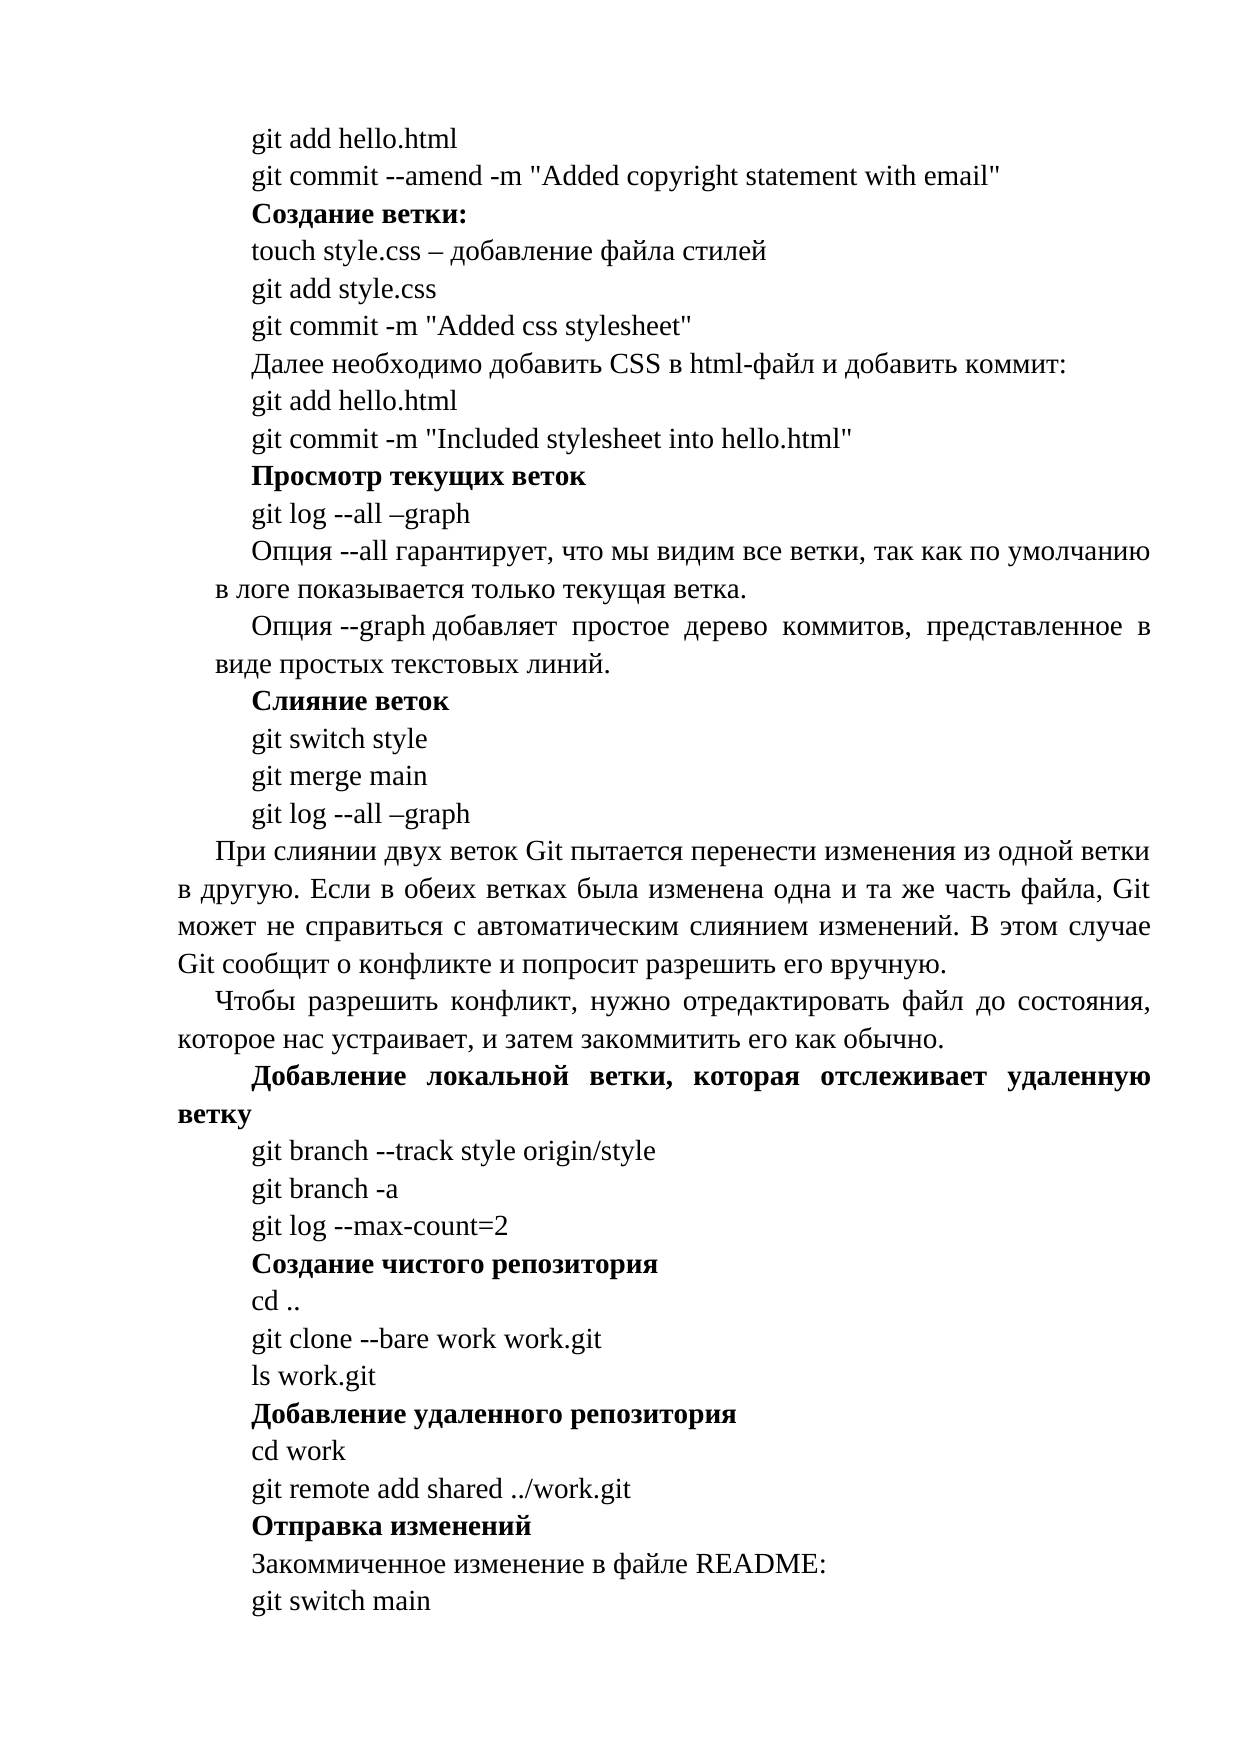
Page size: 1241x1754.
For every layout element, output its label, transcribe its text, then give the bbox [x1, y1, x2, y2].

text Закоммиченное изменение в файле README: [177, 1543, 1152, 1581]
text cd work [177, 1431, 1152, 1468]
text git switch main [177, 1581, 1152, 1618]
text Далее необходимо добавить CSS в html-файл и добавить коммит: [215, 343, 1152, 381]
text Создание чистого репозитория [177, 1243, 1152, 1281]
text git branch --track style origin/style [177, 1131, 1152, 1168]
text Добавление удаленного репозитория [177, 1393, 1152, 1431]
text git commit -m "Included stylesheet into hello.html" [215, 418, 1152, 456]
text ls work.git [177, 1356, 1152, 1393]
text git add hello.html [215, 381, 1152, 418]
text Слияние веток [215, 681, 1152, 718]
text git commit -m "Added css stylesheet" [215, 306, 1152, 343]
text touch style.css – добавление файла стилей [215, 231, 1152, 268]
text Просмотр текущих веток [215, 456, 1152, 493]
text cd .. [177, 1281, 1152, 1318]
text При слиянии двух веток Git пытается перенести изменения из одной ветки в другую. Если в обеих ветках была изменена одна и та же часть файла, Git может не справиться с автоматическим слиянием изменений. В этом случае Git сообщит о конфликте и попросит разрешить его вручную. [177, 831, 1152, 981]
text Добавление локальной ветки, которая отслеживает удаленную ветку [177, 1056, 1152, 1131]
text git clone --bare work work.git [177, 1318, 1152, 1356]
text git commit --amend -m "Added copyright statement with email" [215, 156, 1152, 193]
text Создание ветки: [215, 193, 1152, 231]
text git remote add shared ../work.git [177, 1468, 1152, 1506]
text git merge main [215, 756, 1152, 793]
text Отправка изменений [177, 1506, 1152, 1543]
text git branch -a [177, 1168, 1152, 1206]
text Опция --all гарантирует, что мы видим все ветки, так как по умолчанию в логе показывается только текущая ветка. [215, 531, 1152, 606]
text Чтобы разрешить конфликт, нужно отредактировать файл до состояния, которое нас устраивает, и затем закоммитить его как обычно. [177, 981, 1152, 1056]
text git log --all –graph [215, 493, 1152, 531]
text git log --max-count=2 [177, 1206, 1152, 1243]
text Опция --graph добавляет простое дерево коммитов, представленное в виде простых текстовых линий. [215, 606, 1152, 681]
text git log --all –graph [215, 793, 1152, 831]
text git add style.css [215, 268, 1152, 306]
text git add hello.html [215, 118, 1152, 156]
text git switch style [215, 718, 1152, 756]
